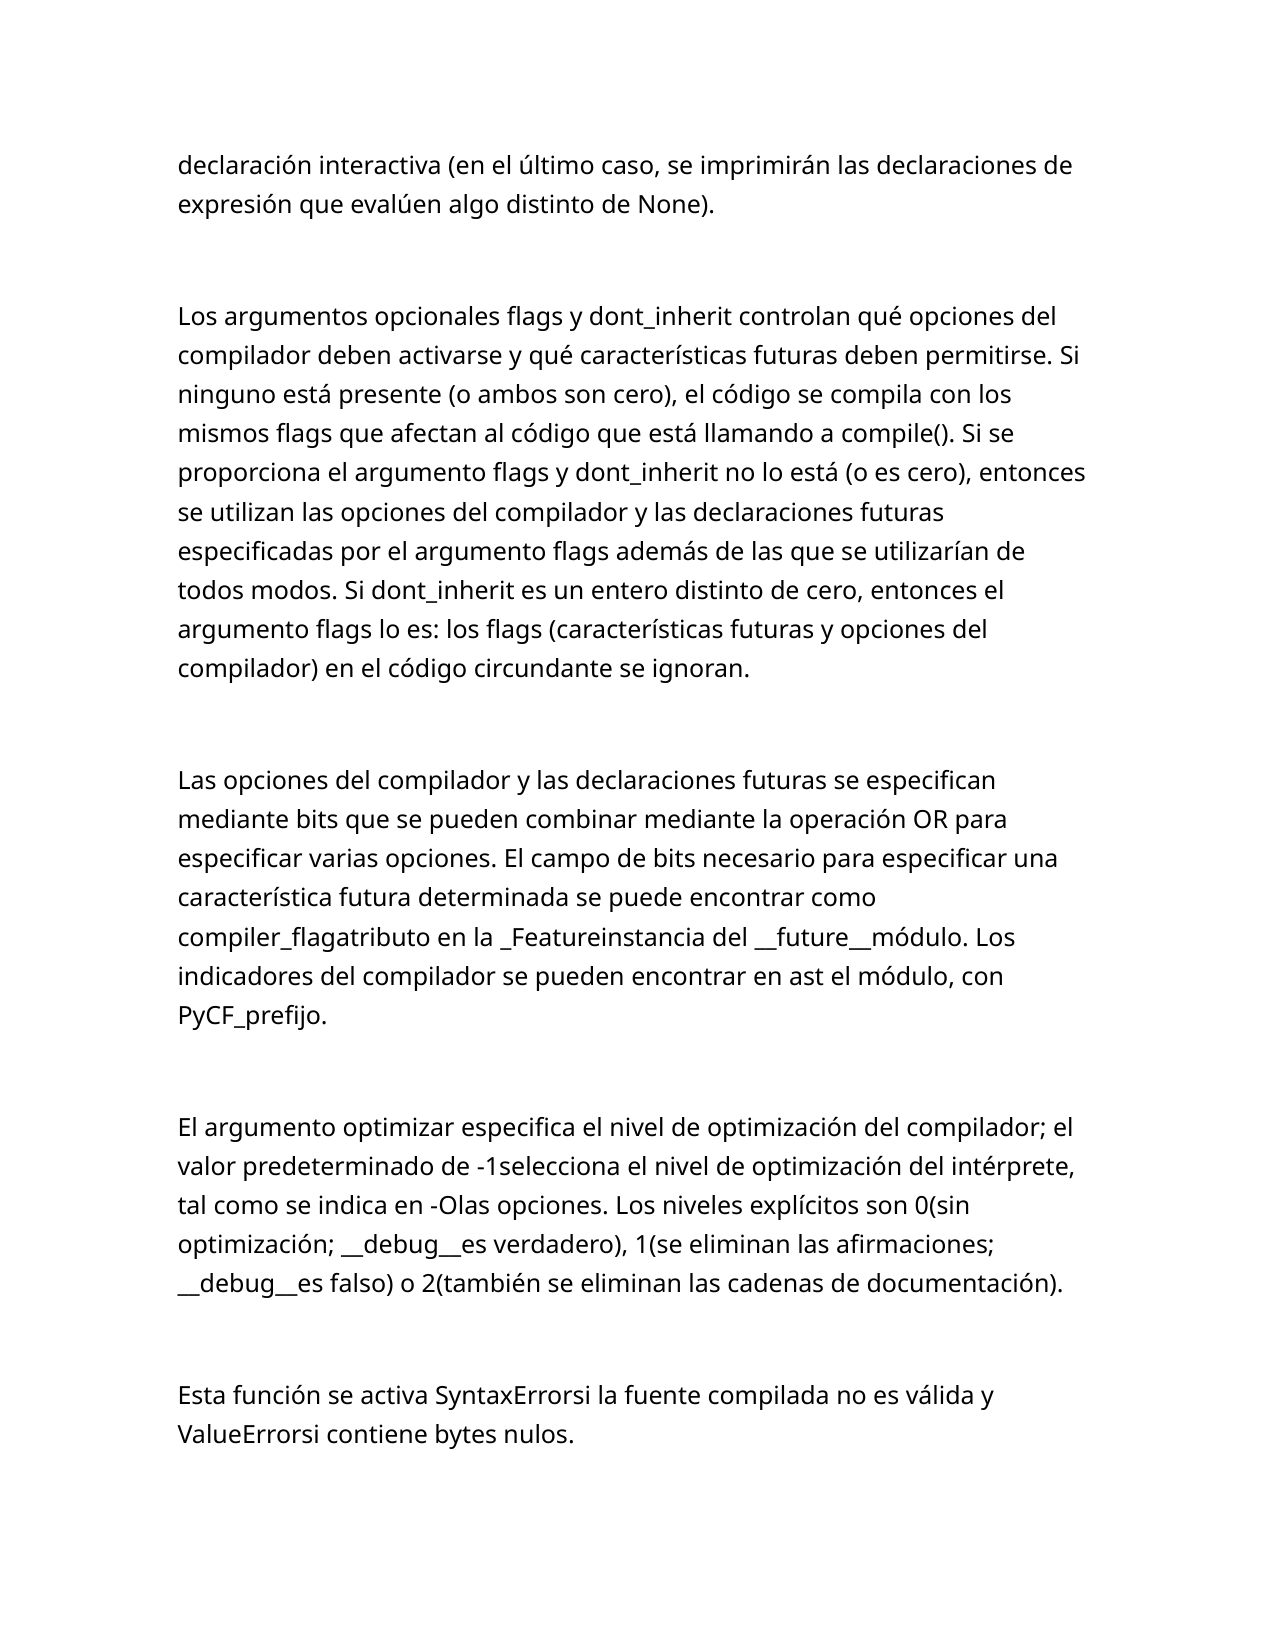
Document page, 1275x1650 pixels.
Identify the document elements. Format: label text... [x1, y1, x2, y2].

text Las opciones del compilador y las declaraciones futuras se especifican mediante bits que se pueden combinar mediante la operación OR para especificar varias opciones. El campo de bits necesario para especificar una característica futura determinada se puede encontrar como compiler_flagatributo en la _Featureinstancia del __future__módulo. Los indicadores del compilador se pueden encontrar en ast el módulo, con PyCF_prefijo. [177, 763, 1098, 1032]
text Los argumentos opcionales flags y dont_inherit controlan qué opciones del compilador deben activarse y qué características futuras deben permitirse. Si ninguno está presente (o ambos son cero), el código se compila con los mismos flags que afectan al código que está llamando a compile(). Si se proporciona el argumento flags y dont_inherit no lo está (o es cero), entonces se utilizan las opciones del compilador y las declaraciones futuras especificadas por el argumento flags además de las que se utilizarían de todos modos. Si dont_inherit es un entero distinto de cero, entonces el argumento flags lo es: los flags (características futuras y opciones del compilador) en el código circundante se ignoran. [177, 298, 1098, 685]
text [177, 148, 1098, 221]
text Esta función se activa SyntaxErrorsi la fuente compilada no es válida y ValueErrorsi contiene bytes nulos. [177, 1378, 1098, 1451]
text El argumento optimizar especifica el nivel de optimización del compilador; el valor predeterminado de -1selecciona el nivel de optimización del intérprete, tal como se indica en -Olas opciones. Los niveles explícitos son 0(sin optimización; __debug__es verdadero), 1(se eliminan las afirmaciones; __debug__es falso) o 2(también se eliminan las cadenas de documentación). [177, 1109, 1098, 1300]
